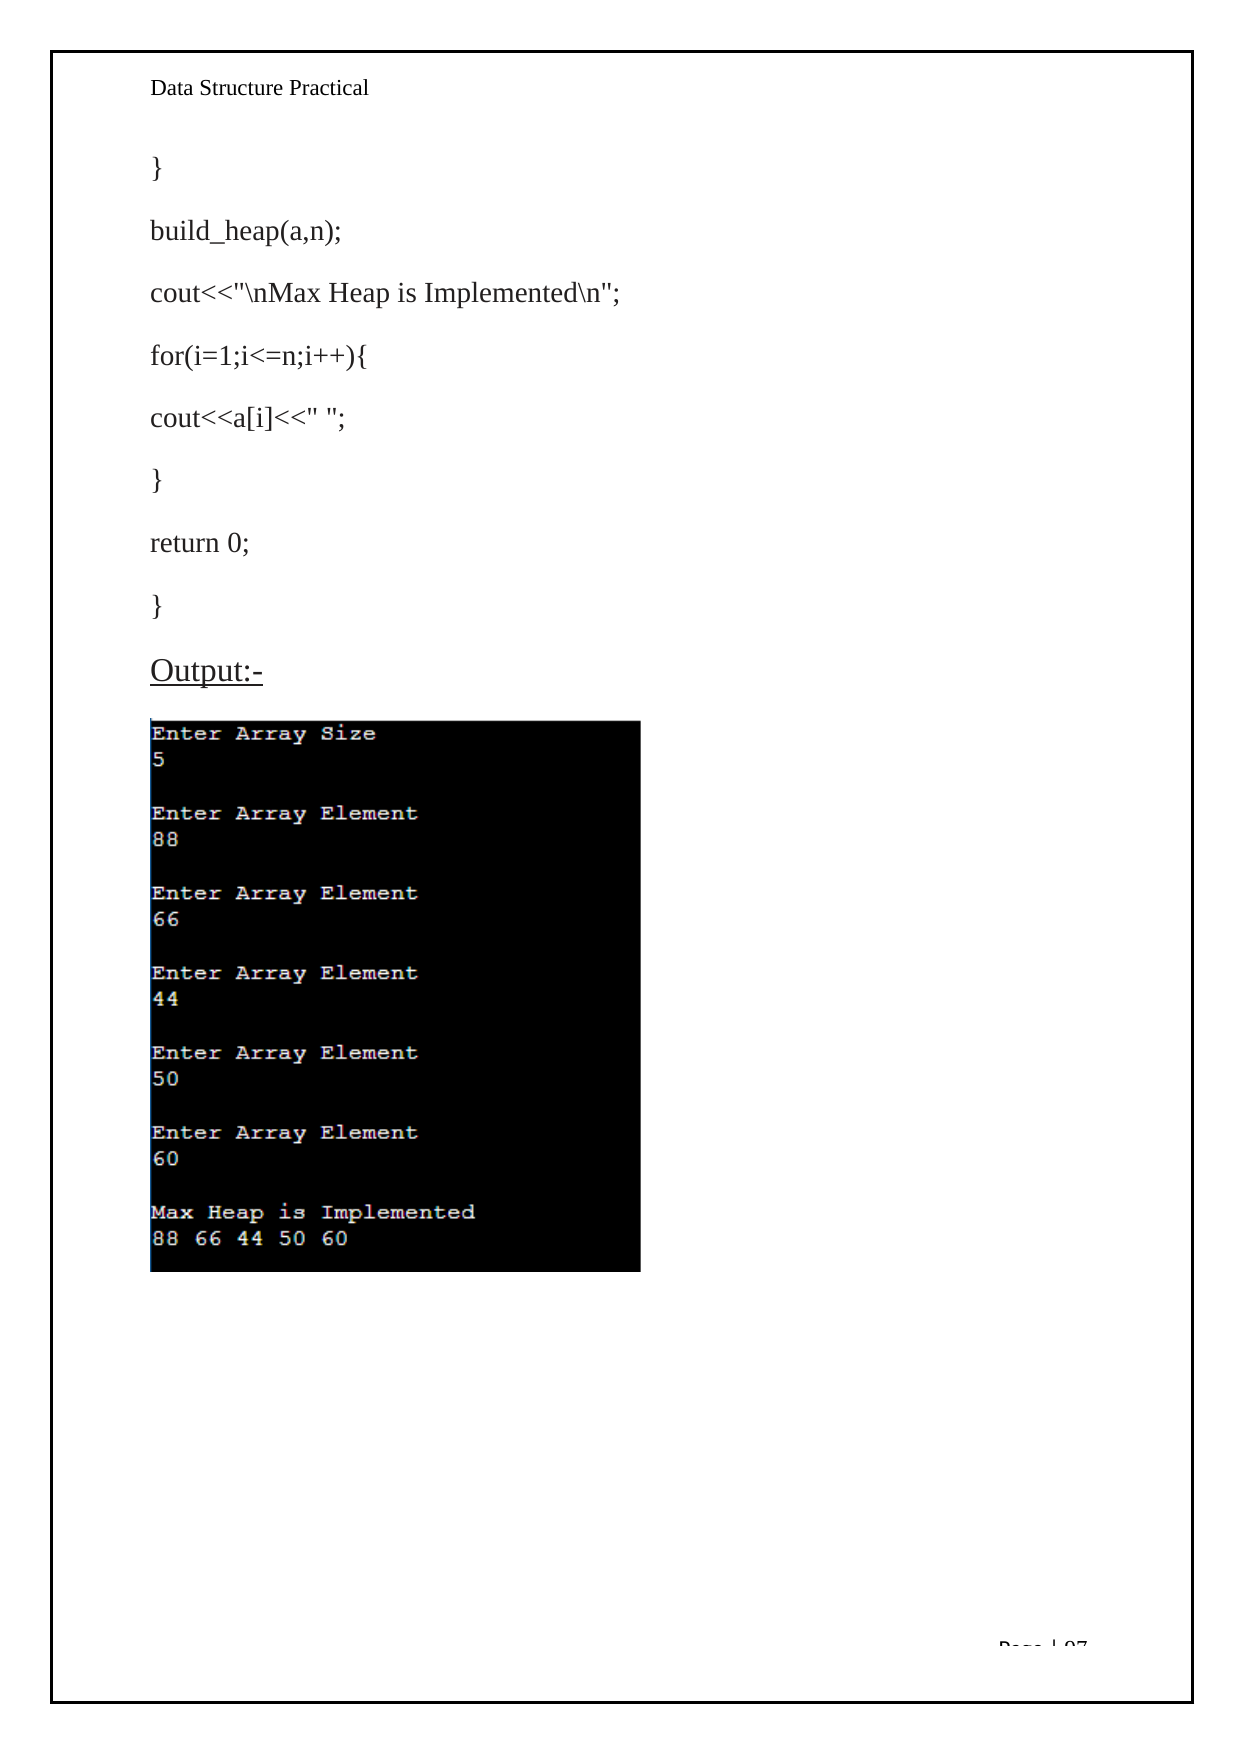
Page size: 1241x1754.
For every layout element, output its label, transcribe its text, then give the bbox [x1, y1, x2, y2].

picture [150, 718, 641, 1272]
text cout<<"\nMax Heap is Implemented\n"; for(i=1;i<=n;i++){ [150, 275, 622, 371]
text } [150, 588, 1191, 622]
text cout<<a[i]<<" "; [150, 400, 1191, 433]
text build_heap(a,n); [150, 213, 1191, 246]
text Output:- [150, 651, 1191, 689]
text return 0; [150, 525, 1191, 559]
text } [150, 150, 1191, 183]
text } [150, 462, 1191, 496]
